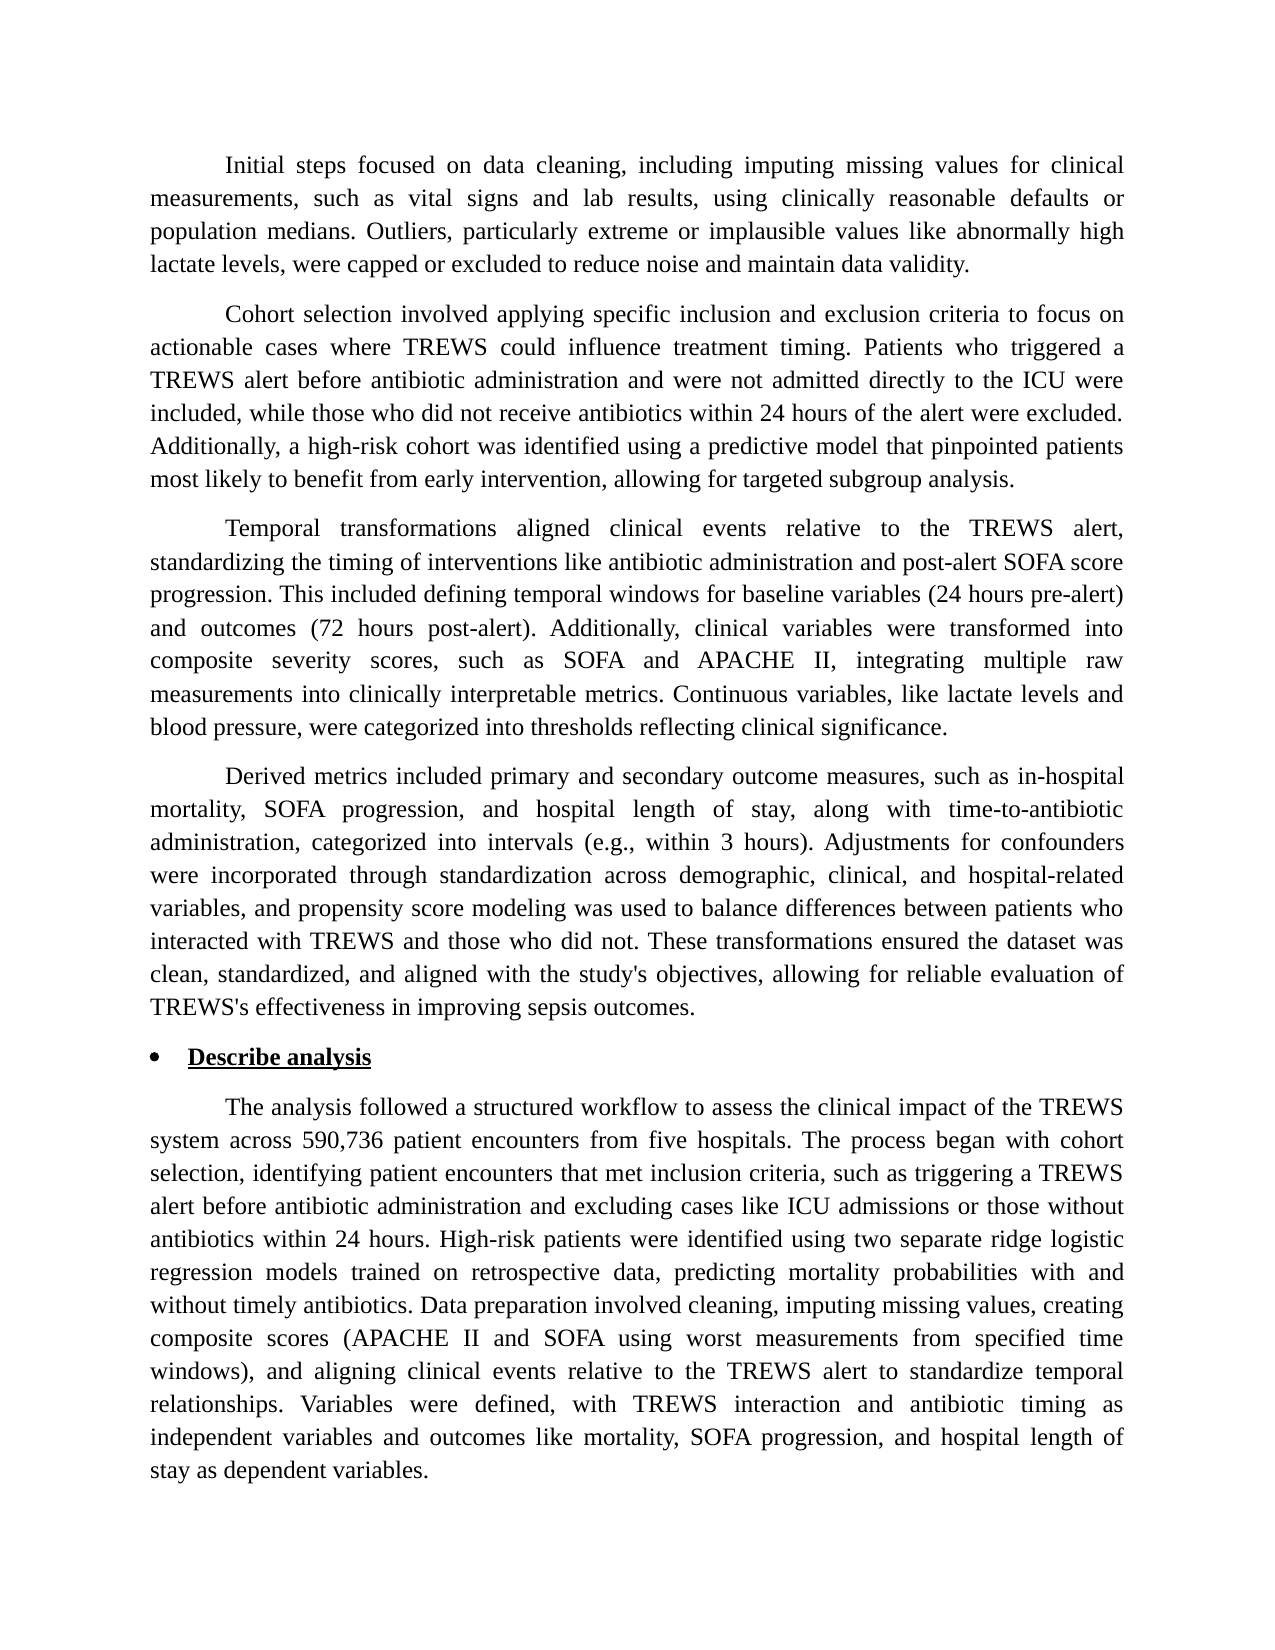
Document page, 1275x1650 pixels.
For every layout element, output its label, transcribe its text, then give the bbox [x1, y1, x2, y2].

list Describe analysis [150, 1042, 1125, 1071]
text The analysis followed a structured workflow to assess the clinical impact of the TREWS system across 590,736 patient encounters from five hospitals. The process began with cohort selection, identifying patient encounters that met inclusion criteria, such as triggering a TREWS alert before antibiotic administration and excluding cases like ICU admissions or those without antibiotics within 24 hours. High-risk patients were identified using two separate ridge logistic regression models trained on retrospective data, predicting mortality probabilities with and without timely antibiotics. Data preparation involved cleaning, imputing missing values, creating composite scores (APACHE II and SOFA using worst measurements from specified time windows), and aligning clinical events relative to the TREWS alert to standardize temporal relationships. Variables were defined, with TREWS interaction and antibiotic timing as independent variables and outcomes like mortality, SOFA progression, and hospital length of stay as dependent variables. [150, 1092, 1125, 1484]
text Derived metrics included primary and secondary outcome measures, such as in-hospital mortality, SOFA progression, and hospital length of stay, along with time-to-antibiotic administration, categorized into intervals (e.g., within 3 hours). Adjustments for confounders were incorporated through standardization across demographic, clinical, and hospital-related variables, and propensity score modeling was used to balance differences between patients who interacted with TREWS and those who did not. These transformations ensured the dataset was clean, standardized, and aligned with the study's objectives, allowing for reliable evaluation of TREWS's effectiveness in improving sepsis outcomes. [150, 761, 1125, 1021]
text Initial steps focused on data cleaning, including imputing missing values for clinical measurements, such as vital signs and lab results, using clinically reasonable defaults or population medians. Outliers, particularly extreme or implausible values like abnormally high lactate levels, were capped or excluded to reduce noise and maintain data validity. [150, 150, 1125, 278]
text Cohort selection involved applying specific inclusion and exclusion criteria to focus on actionable cases where TREWS could influence treatment timing. Patients who triggered a TREWS alert before antibiotic administration and were not admitted directly to the ICU were included, while those who did not receive antibiotics within 24 hours of the alert were excluded. Additionally, a high-risk cohort was identified using a predictive model that pinpointed patients most likely to benefit from early intervention, allowing for targeted subgroup analysis. [150, 299, 1125, 493]
text Temporal transformations aligned clinical events relative to the TREWS alert, standardizing the timing of interventions like antibiotic administration and post-alert SOFA score progression. This included defining temporal windows for baseline variables (24 hours pre-alert) and outcomes (72 hours post-alert). Additionally, clinical variables were transformed into composite severity scores, such as SOFA and APACHE II, integrating multiple raw measurements into clinically interpretable metrics. Continuous variables, like lactate levels and blood pressure, were categorized into thresholds reflecting clinical significance. [150, 513, 1125, 740]
